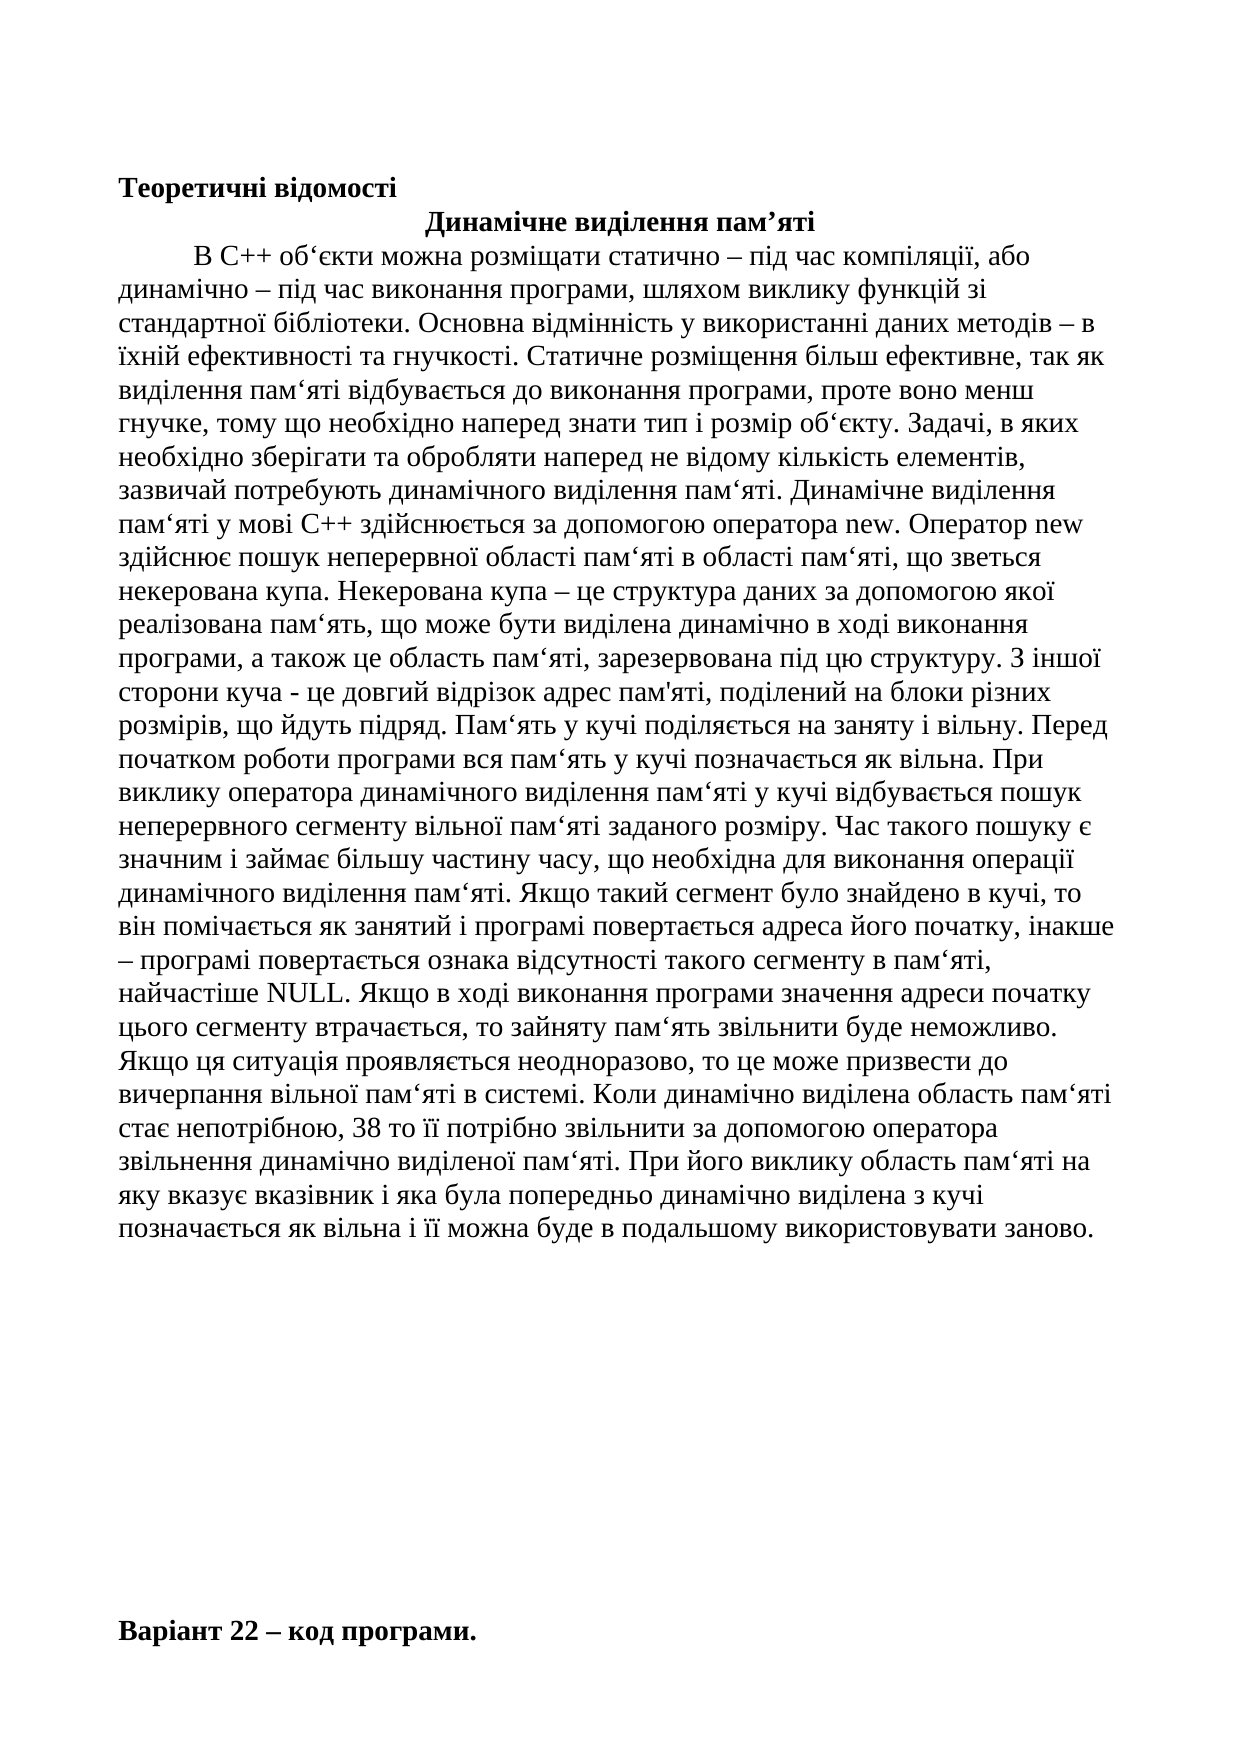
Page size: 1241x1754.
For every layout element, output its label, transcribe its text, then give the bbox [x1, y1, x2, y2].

text Варіант 22 – код програми. [118, 1613, 1122, 1646]
text Теоретичні відомості [118, 171, 1122, 204]
text Динамічне виділення пам’яті [118, 204, 1122, 238]
text В С++ об‘єкти можна розміщати статично – під час компіляції, або динамічно – під час виконання програми, шляхом виклику функцій зі стандартної бібліотеки. Основна відмінність у використанні даних методів – в їхній ефективності та гнучкості. Статичне розміщення більш ефективне, так як виділення пам‘яті відбувається до виконання програми, проте воно менш гнучке, тому що необхідно наперед знати тип і розмір об‘єкту. Задачі, в яких необхідно зберігати та обробляти наперед не відому кількість елементів, зазвичай потребують динамічного виділення пам‘яті. Динамічне виділення пам‘яті у мові С++ здійснюється за допомогою оператора new. Оператор new здійснює пошук неперервної області пам‘яті в області пам‘яті, що зветься некерована купа. Некерована купа – це структура даних за допомогою якої реалізована пам‘ять, що може бути виділена динамічно в ході виконання програми, а також це область пам‘яті, зарезервована під цю структуру. З іншої сторони куча - це довгий відрізок адрес пам'яті, поділений на блоки різних розмірів, що йдуть підряд. Пам‘ять у кучі поділяється на заняту і вільну. Перед початком роботи програми вся пам‘ять у кучі позначається як вільна. При виклику оператора динамічного виділення пам‘яті у кучі відбувається пошук неперервного сегменту вільної пам‘яті заданого розміру. Час такого пошуку є значним і займає більшу частину часу, що необхідна для виконання операції динамічного виділення пам‘яті. Якщо такий сегмент було знайдено в кучі, то він помічається як занятий і програмі повертається адреса його початку, інакше – програмі повертається ознака відсутності такого сегменту в пам‘яті, найчастіше NULL. Якщо в ході виконання програми значення адреси початку цього сегменту втрачається, то зайняту пам‘ять звільнити буде неможливо. Якщо ця ситуація проявляється неодноразово, то це може призвести до вичерпання вільної пам‘яті в системі. Коли динамічно виділена область пам‘яті стає непотрібною, 38 то її потрібно звільнити за допомогою оператора звільнення динамічно виділеної пам‘яті. При його виклику область пам‘яті на яку вказує вказівник і яка була попередньо динамічно виділена з кучі позначається як вільна і її можна буде в подальшому використовувати заново. [118, 238, 1122, 1244]
